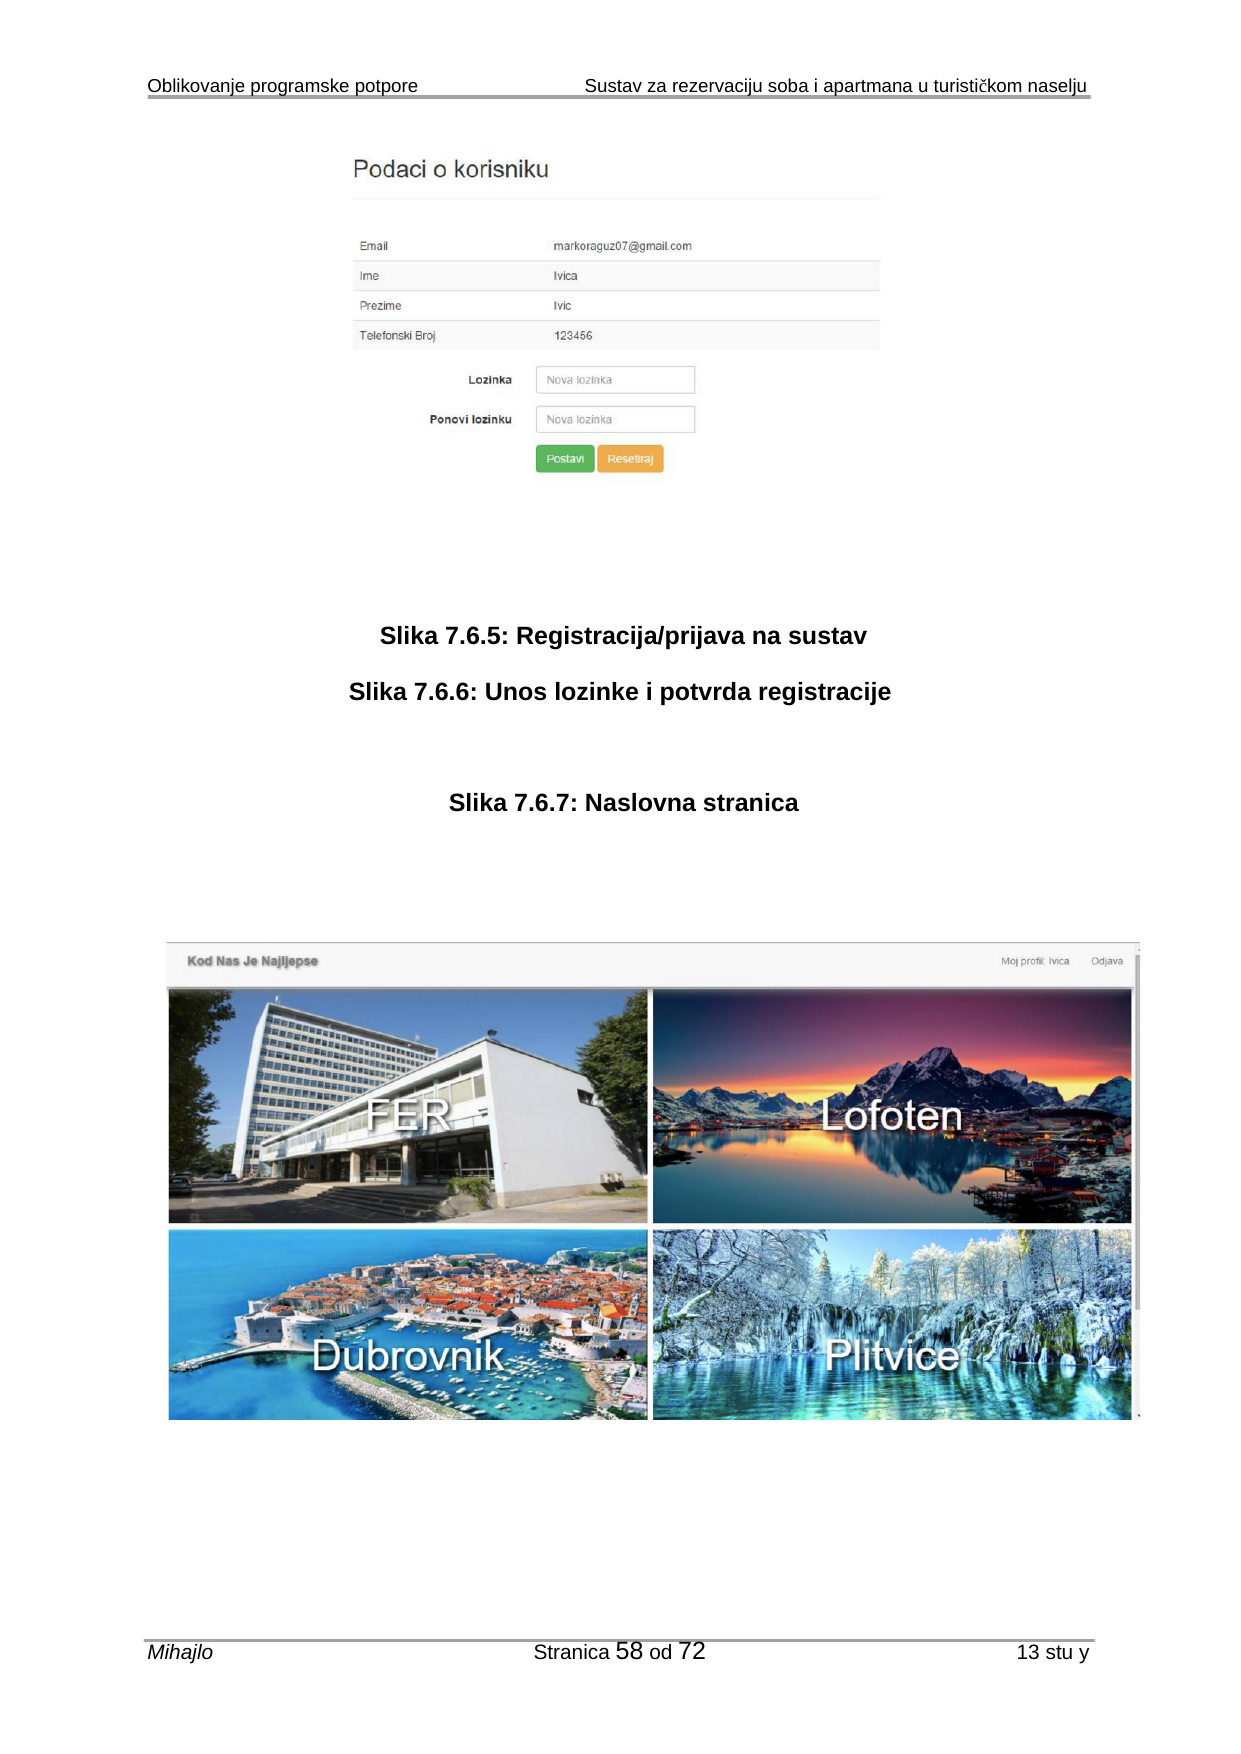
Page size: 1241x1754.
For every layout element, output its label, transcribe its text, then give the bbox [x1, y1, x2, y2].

picture [147, 95, 1092, 99]
text Slika 7.6.7: Naslovna stranica [147, 788, 1093, 817]
picture [146, 104, 1093, 592]
text Slika 7.6.5: Registracija/prijava na sustav [147, 592, 1093, 650]
picture [166, 942, 1141, 1420]
text Slika 7.6.6: Unos lozinke i potvrda registracije [147, 677, 1093, 706]
